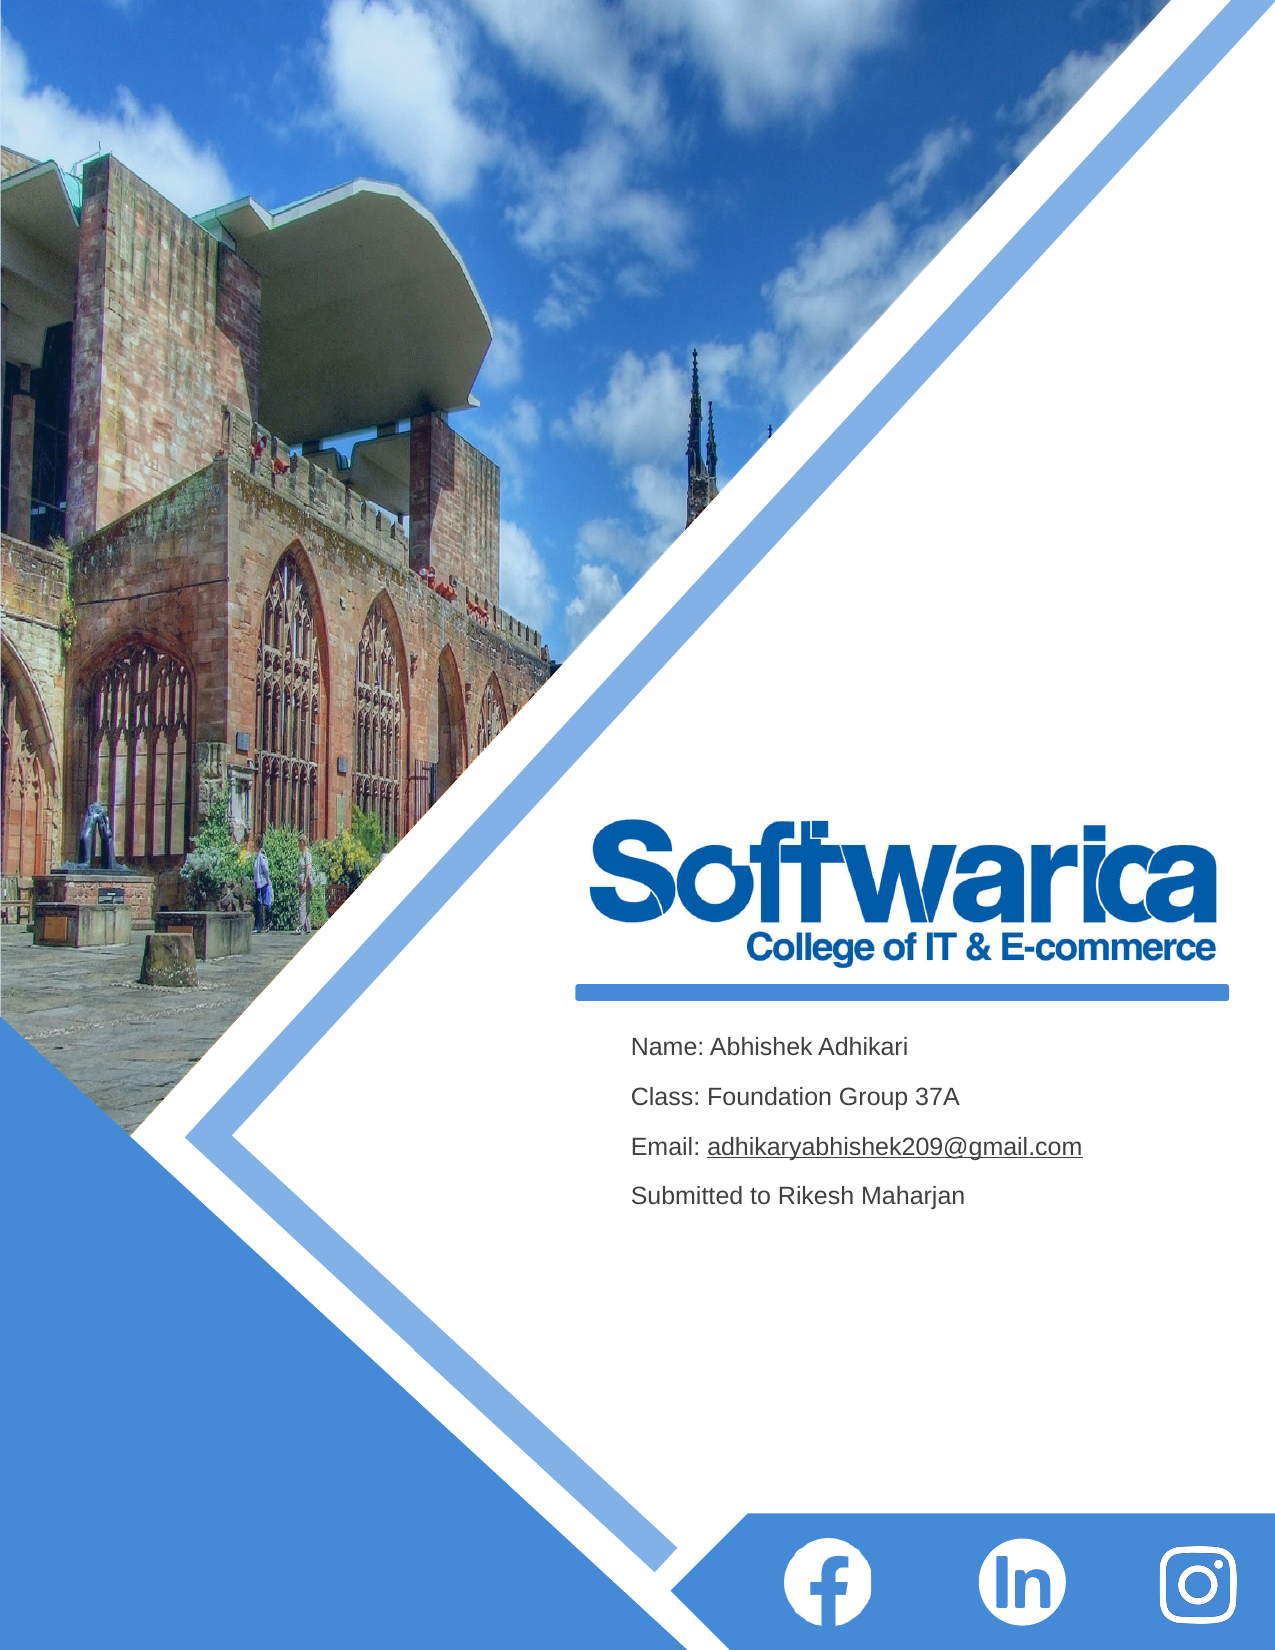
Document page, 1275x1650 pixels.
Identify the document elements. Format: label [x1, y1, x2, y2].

picture [1159, 1546, 1237, 1624]
picture [568, 804, 1237, 985]
picture [0, 0, 1171, 1136]
picture [784, 1538, 872, 1626]
